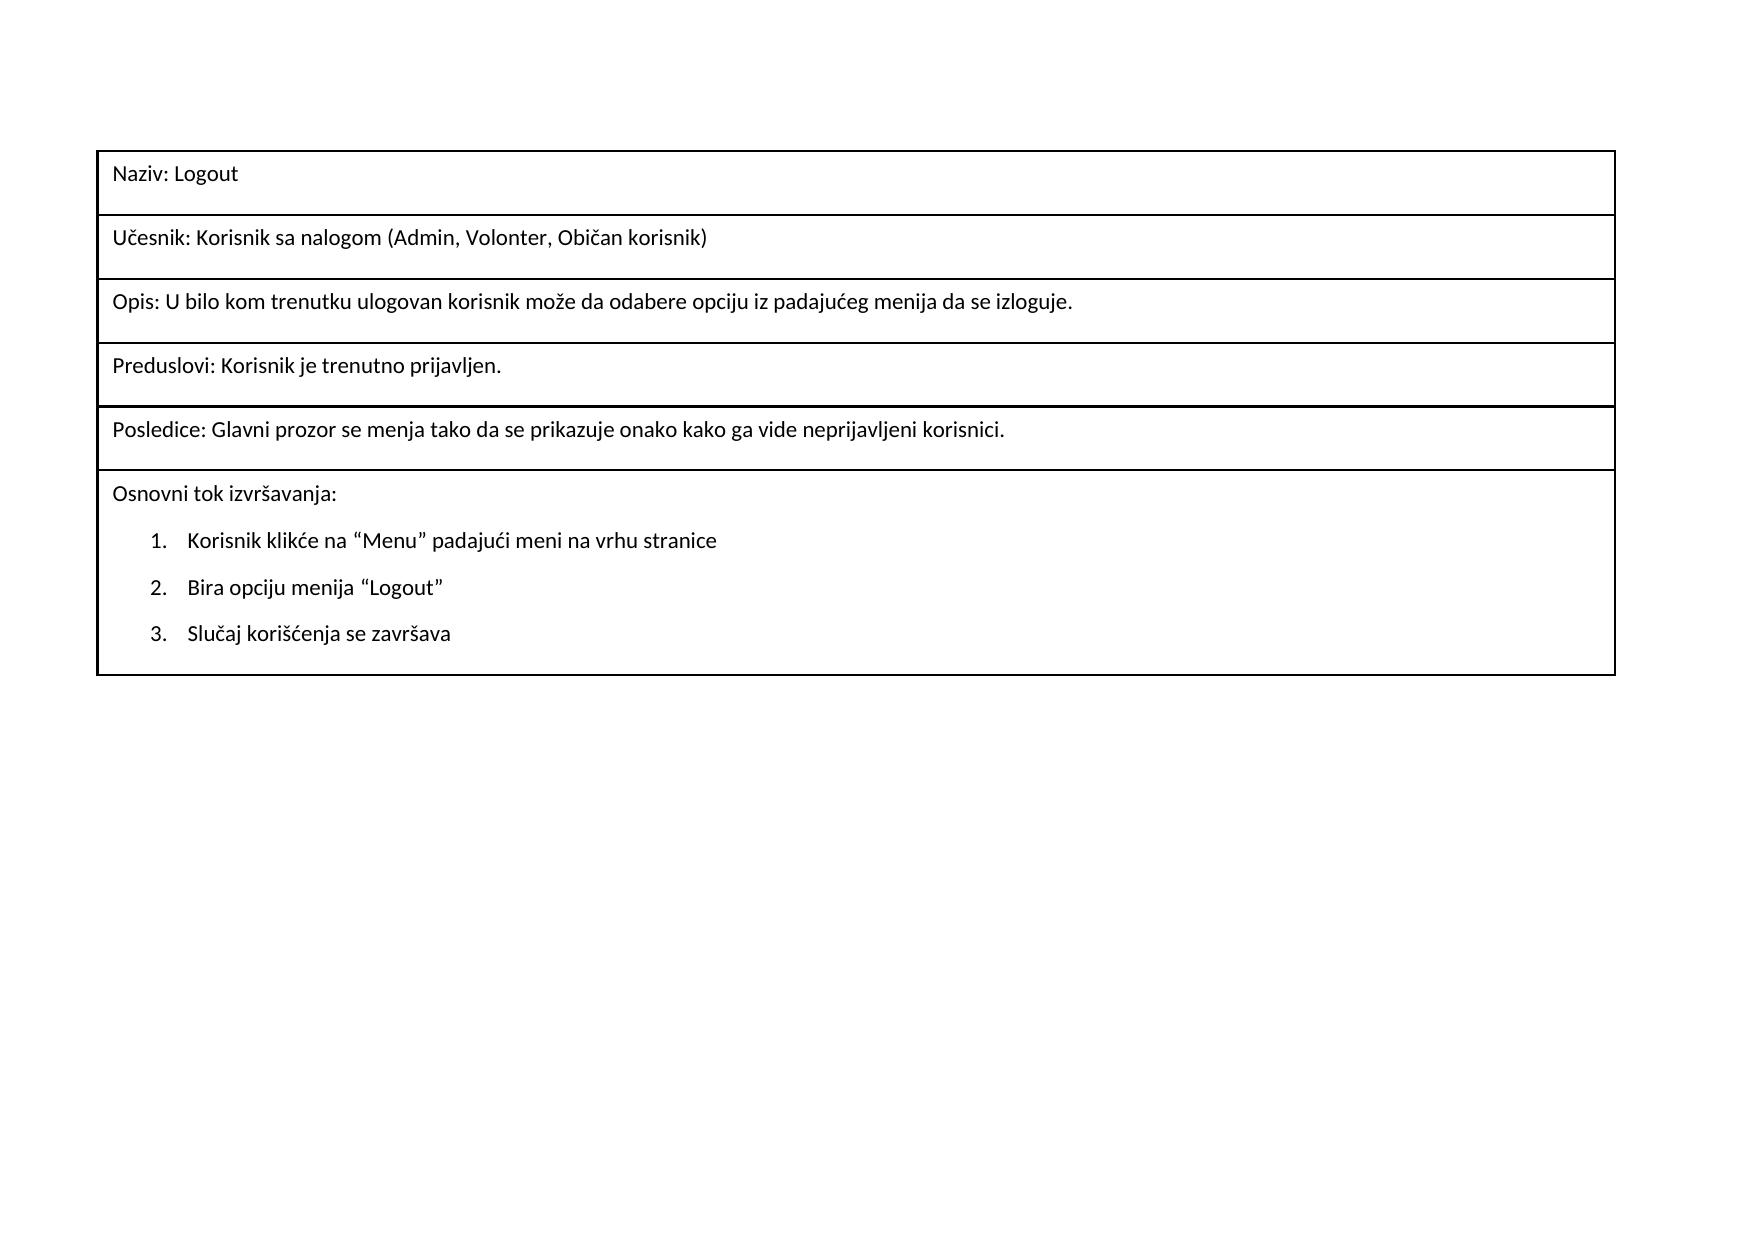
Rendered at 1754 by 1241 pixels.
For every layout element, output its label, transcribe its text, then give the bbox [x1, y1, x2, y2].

table_cell Preduslovi: Korisnik je trenutno prijavljen. [99, 344, 1614, 405]
table_cell Posledice: Glavni prozor se menja tako da se prikazuje onako kako ga vide neprijavljeni korisnici. [99, 408, 1614, 469]
table_cell Učesnik: Korisnik sa nalogom (Admin, Volonter, Običan korisnik) [99, 216, 1614, 278]
table_cell Opis: U bilo kom trenutku ulogovan korisnik može da odabere opciju iz padajućeg menija da se izloguje. [99, 280, 1614, 342]
table_cell Osnovni tok izvršavanja: Korisnik klikće na “Menu” padajući meni na vrhu stranice Bira opciju menija “Logout” Slučaj korišćenja se završava [99, 471, 1614, 674]
table_header Naziv: Logout [99, 152, 1614, 214]
